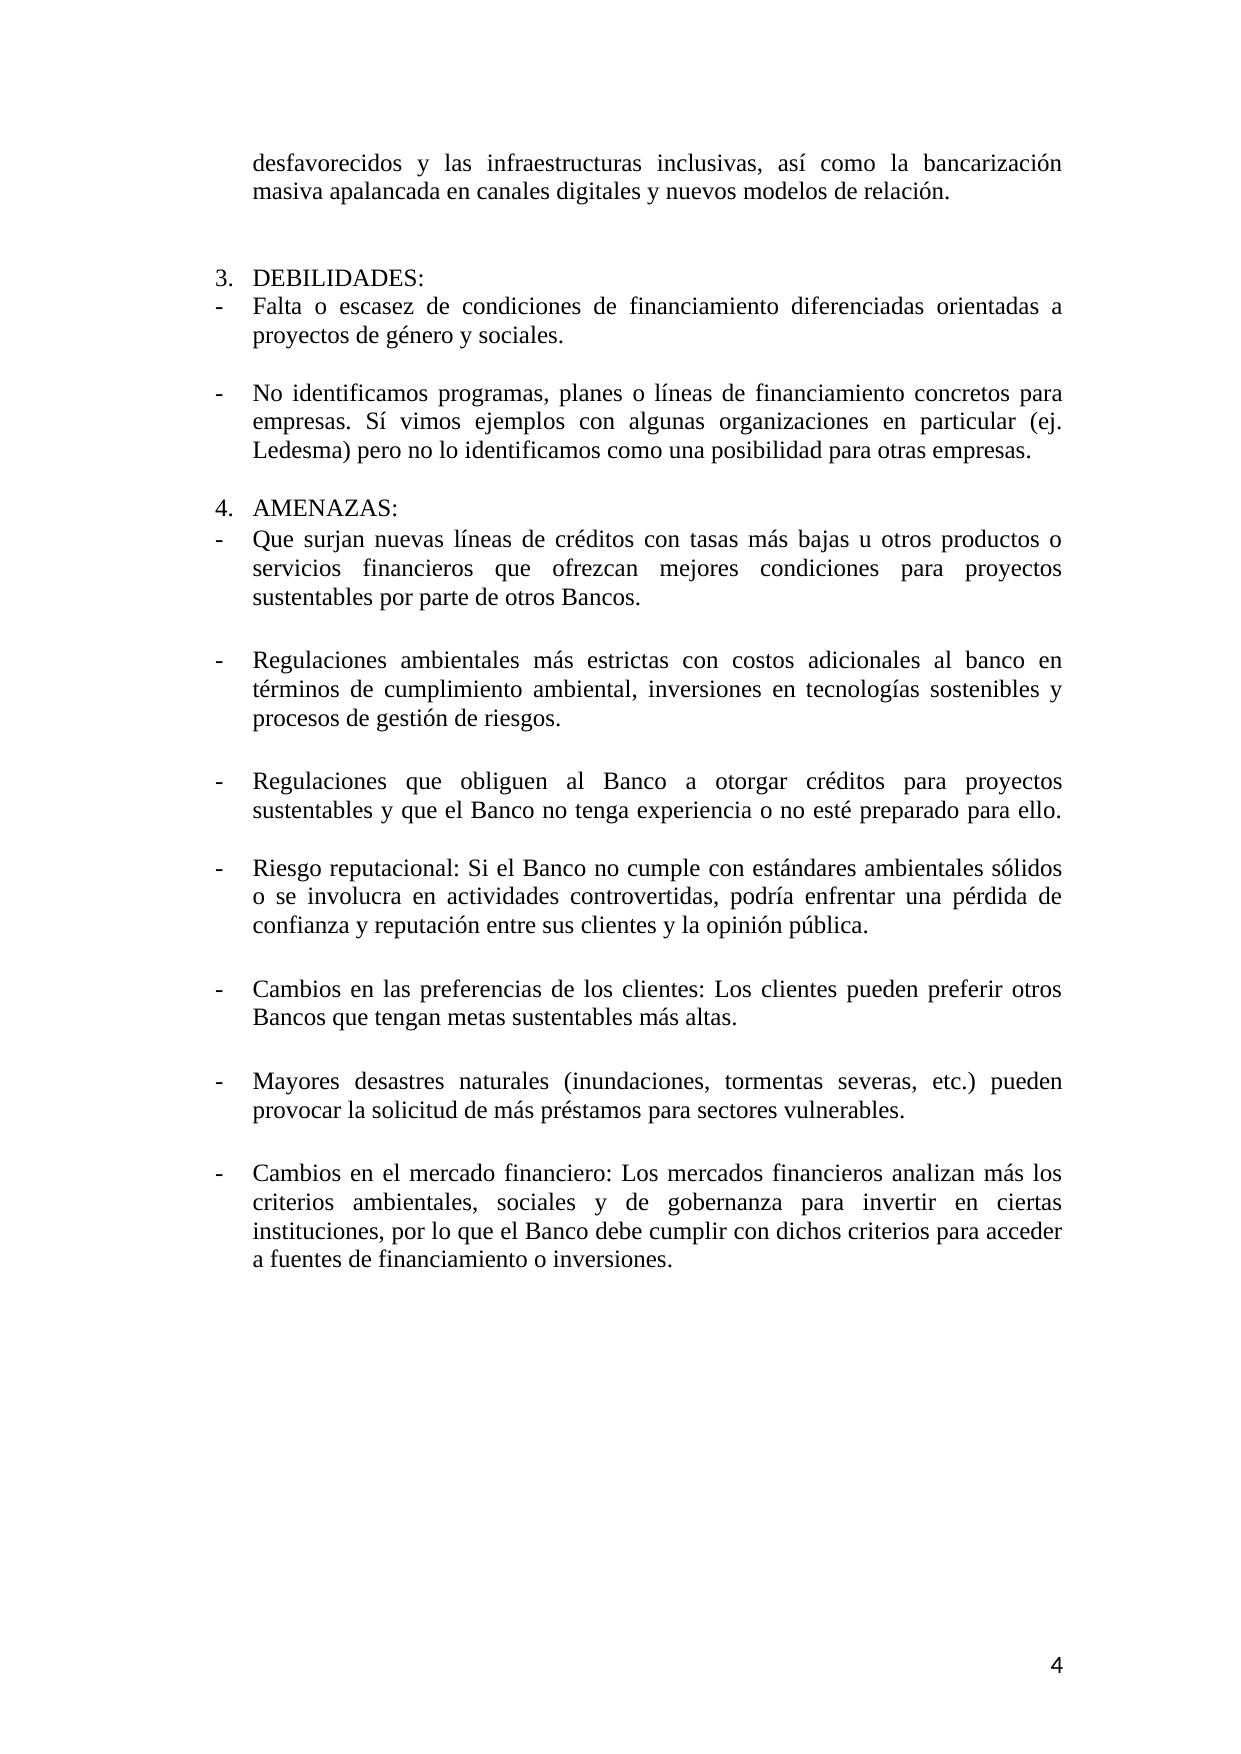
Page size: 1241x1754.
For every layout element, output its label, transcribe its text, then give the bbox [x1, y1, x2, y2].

list Riesgo reputacional: Si el Banco no cumple con estándares ambientales sólidos o se involucra en actividades controvertidas, podría enfrentar una pérdida de confianza y reputación entre sus clientes y la opinión pública. [215, 853, 1063, 939]
list No identificamos programas, planes o líneas de financiamiento concretos para empresas. Sí vimos ejemplos con algunas organizaciones en particular (ej. Ledesma) pero no lo identificamos como una posibilidad para otras empresas. [215, 378, 1063, 464]
list Cambios en el mercado financiero: Los mercados financieros analizan más los criterios ambientales, sociales y de gobernanza para invertir en ciertas instituciones, por lo que el Banco debe cumplir con dichos criterios para acceder a fuentes de financiamiento o inversiones. [215, 1158, 1063, 1273]
list Regulaciones que obliguen al Banco a otorgar créditos para proyectos sustentables y que el Banco no tenga experiencia o no esté preparado para ello. [215, 766, 1063, 853]
list DEBILIDADES: [215, 263, 1063, 291]
list Cambios en las preferencias de los clientes: Los clientes pueden preferir otros Bancos que tengan metas sustentables más altas. [215, 974, 1063, 1031]
list Falta o escasez de condiciones de financiamiento diferenciadas orientadas a proyectos de género y sociales. [215, 291, 1063, 349]
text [252, 148, 1063, 205]
list AMENAZAS: [215, 493, 1063, 521]
list Mayores desastres naturales (inundaciones, tormentas severas, etc.) pueden provocar la solicitud de más préstamos para sectores vulnerables. [215, 1066, 1063, 1123]
list Regulaciones ambientales más estrictas con costos adicionales al banco en términos de cumplimiento ambiental, inversiones en tecnologías sostenibles y procesos de gestión de riesgos. [215, 645, 1063, 732]
list Que surjan nuevas líneas de créditos con tasas más bajas u otros productos o servicios financieros que ofrezcan mejores condiciones para proyectos sustentables por parte de otros Bancos. [215, 524, 1063, 611]
